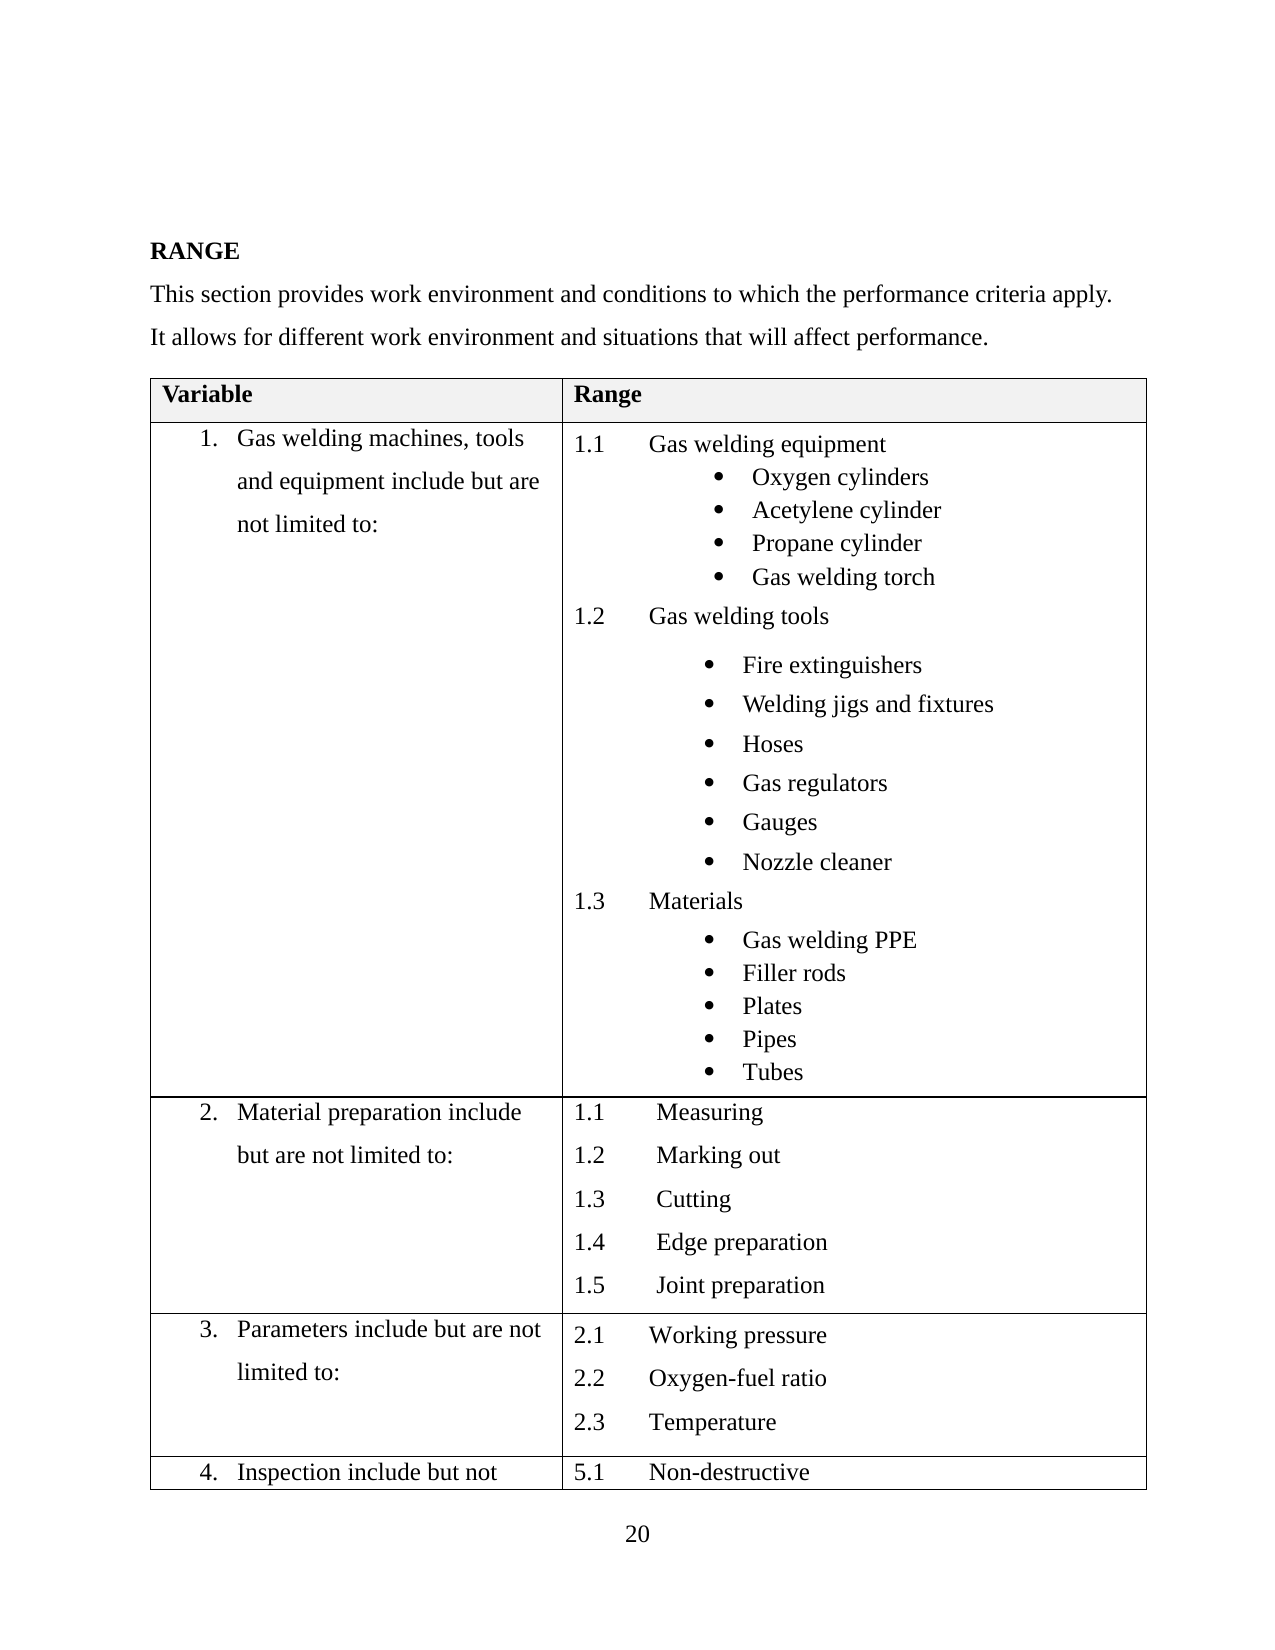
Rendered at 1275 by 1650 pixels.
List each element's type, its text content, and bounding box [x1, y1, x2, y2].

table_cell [563, 1457, 1146, 1489]
text RANGE [150, 236, 1125, 265]
table_cell Measuring Marking out Cutting Edge preparation Joint preparation [563, 1098, 1146, 1313]
table_cell Gas welding machines, tools and equipment include but are not limited to: [151, 423, 562, 1096]
table_cell Parameters include but are not limited to: [151, 1314, 562, 1456]
table_cell Inspection include but not limited to: [151, 1457, 562, 1489]
table_cell 1.1 Gas welding equipment Oxygen cylinders Acetylene cylinder Propane cylinder Gas welding torch 1.2 Gas welding tools Fire extinguishers Welding jigs and fixtures Hoses Gas regulators Gauges Nozzle cleaner 1.3 Materials Gas welding PPE Filler rods Plates Pipes Tubes [563, 423, 1146, 1096]
table_header Range [563, 379, 1146, 422]
table_cell Material preparation include but are not limited to: [151, 1098, 562, 1313]
table_cell Working pressure Oxygen-fuel ratio Temperature [563, 1314, 1146, 1456]
text This section provides work environment and conditions to which the performance criteria apply. It allows for different work environment and situations that will affect performance. [150, 279, 1125, 351]
table_header Variable [151, 379, 562, 422]
